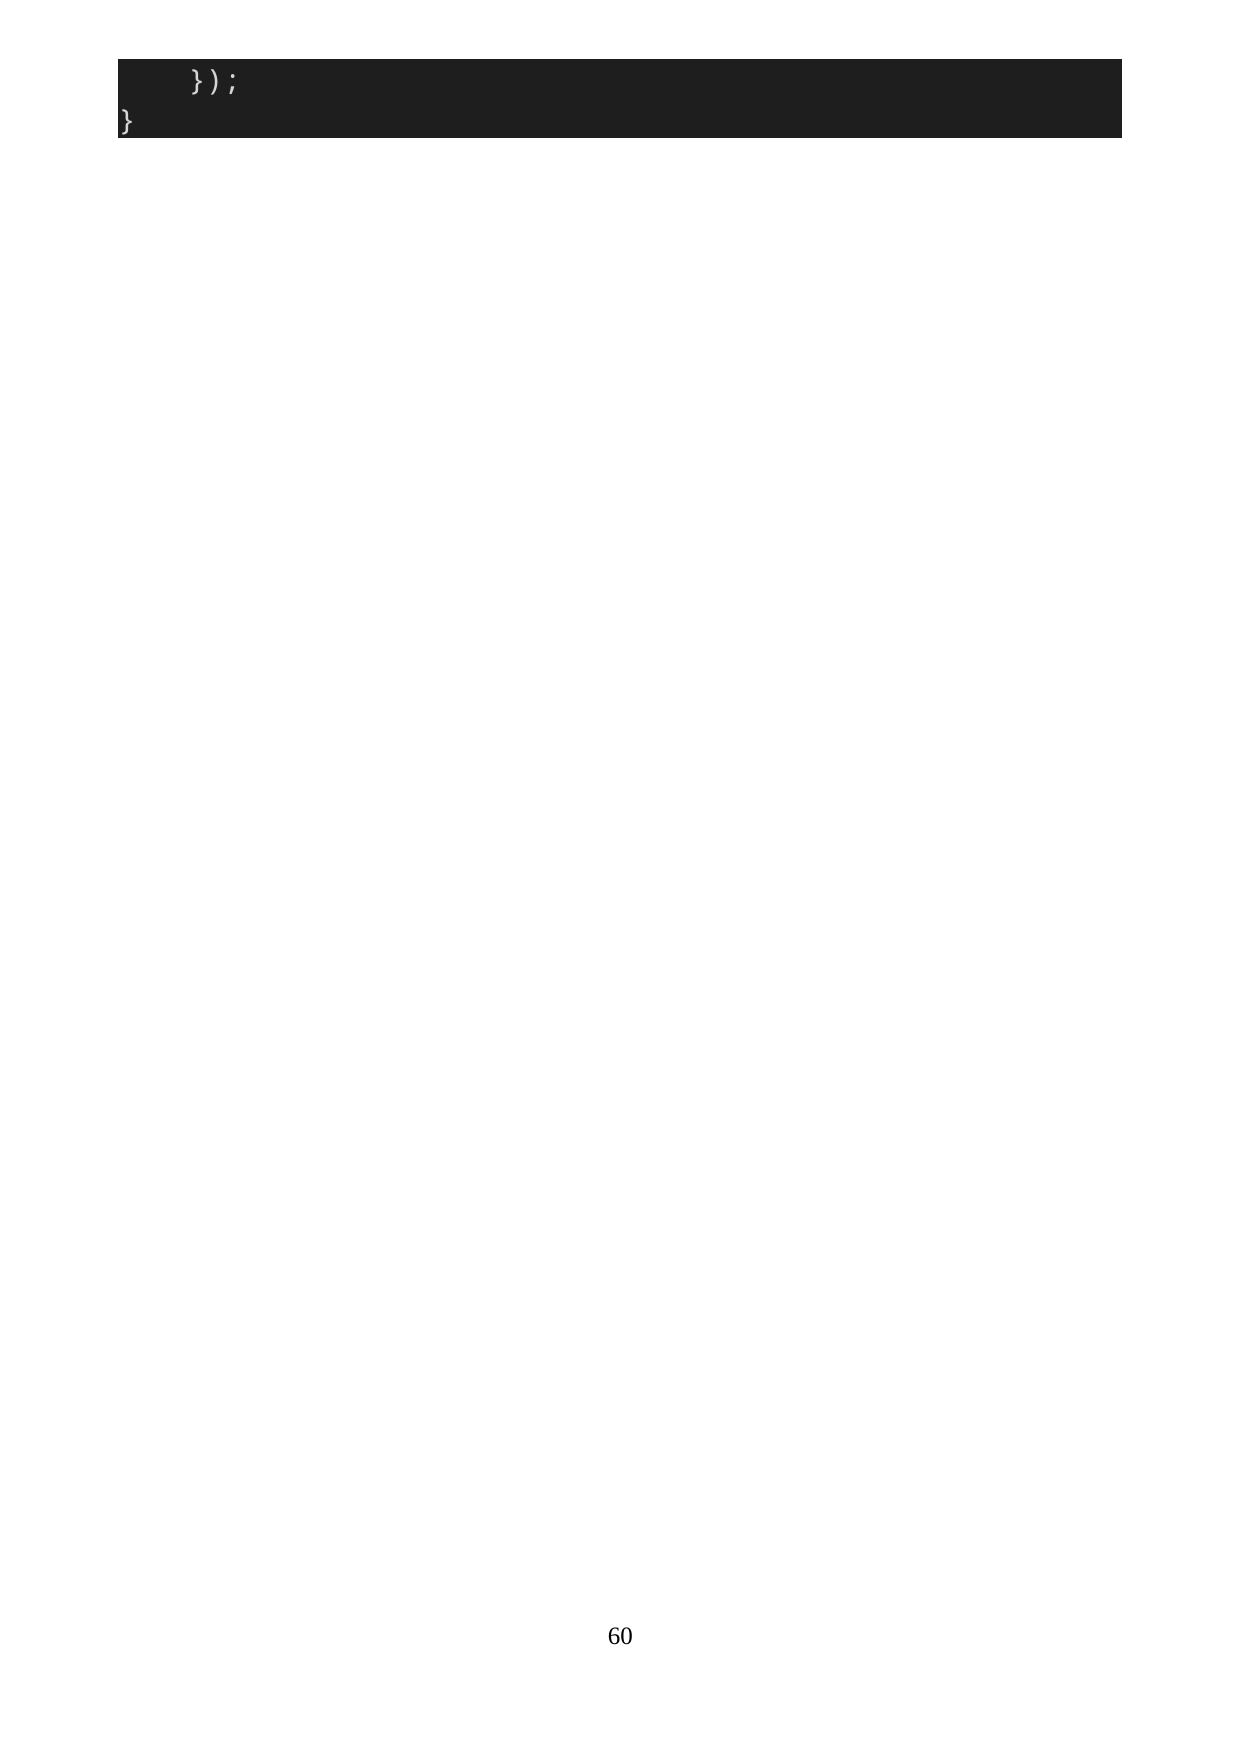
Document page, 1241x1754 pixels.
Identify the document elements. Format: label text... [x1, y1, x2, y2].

text }); [118, 59, 1122, 99]
text } [118, 99, 1122, 138]
